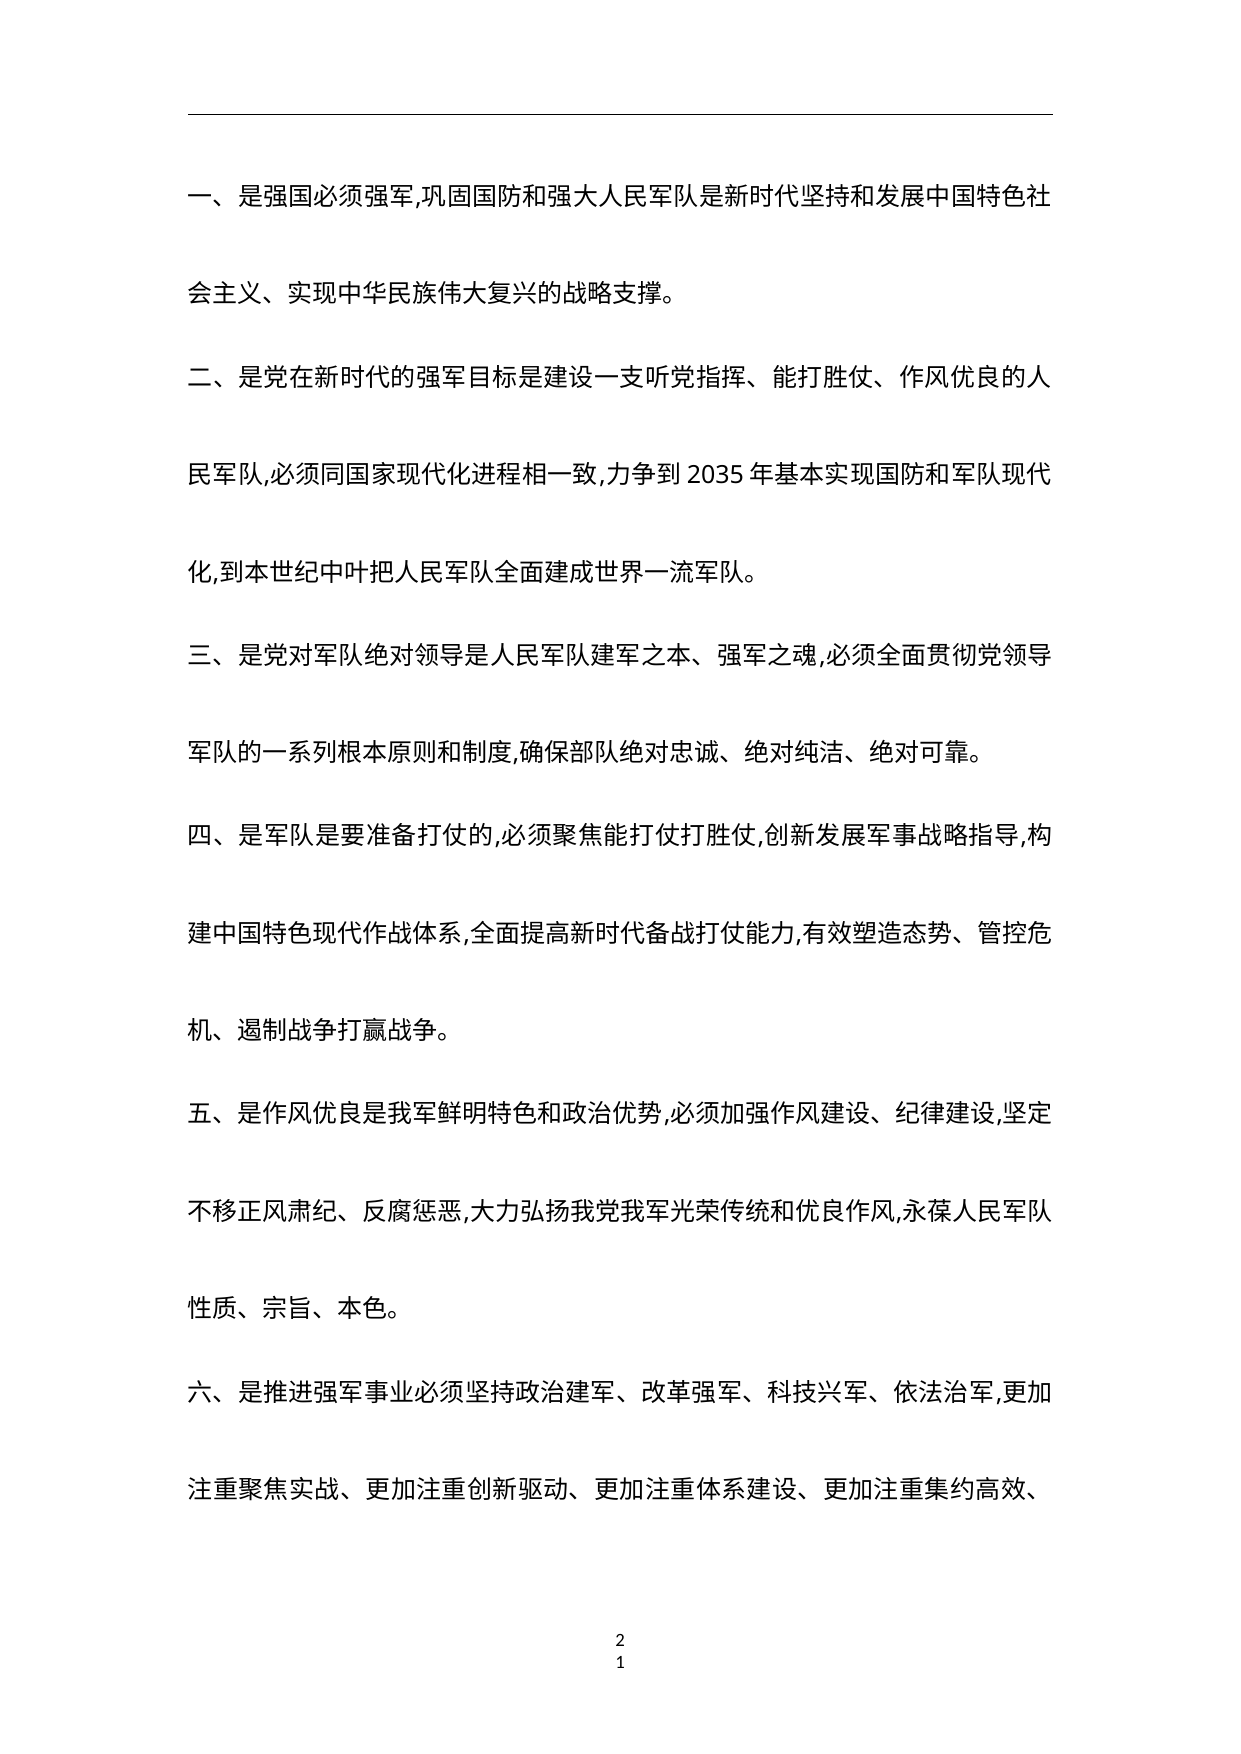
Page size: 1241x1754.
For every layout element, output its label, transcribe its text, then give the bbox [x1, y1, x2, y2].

text 四、是军队是要准备打仗的,必须聚焦能打仗打胜仗,创新发展军事战略指导,构建中国特色现代作战体系,全面提高新时代备战打仗能力,有效塑造态势、管控危机、遏制战争打赢战争。 [187, 801, 1053, 1061]
text 三、是党对军队绝对领导是人民军队建军之本、强军之魂,必须全面贯彻党领导军队的一系列根本原则和制度,确保部队绝对忠诚、绝对纯洁、绝对可靠。 [187, 621, 1053, 783]
text 五、是作风优良是我军鲜明特色和政治优势,必须加强作风建设、纪律建设,坚定不移正风肃纪、反腐惩恶,大力弘扬我党我军光荣传统和优良作风,永葆人民军队性质、宗旨、本色。 [187, 1079, 1053, 1339]
text 二、是党在新时代的强军目标是建设一支听党指挥、能打胜仗、作风优良的人民军队,必须同国家现代化进程相一致,力争到2035年基本实现国防和军队现代化,到本世纪中叶把人民军队全面建成世界一流军队。 [187, 343, 1053, 603]
text 一、是强国必须强军,巩固国防和强大人民军队是新时代坚持和发展中国特色社会主义、实现中华民族伟大复兴的战略支撑。 [187, 162, 1053, 324]
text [187, 1358, 1053, 1520]
